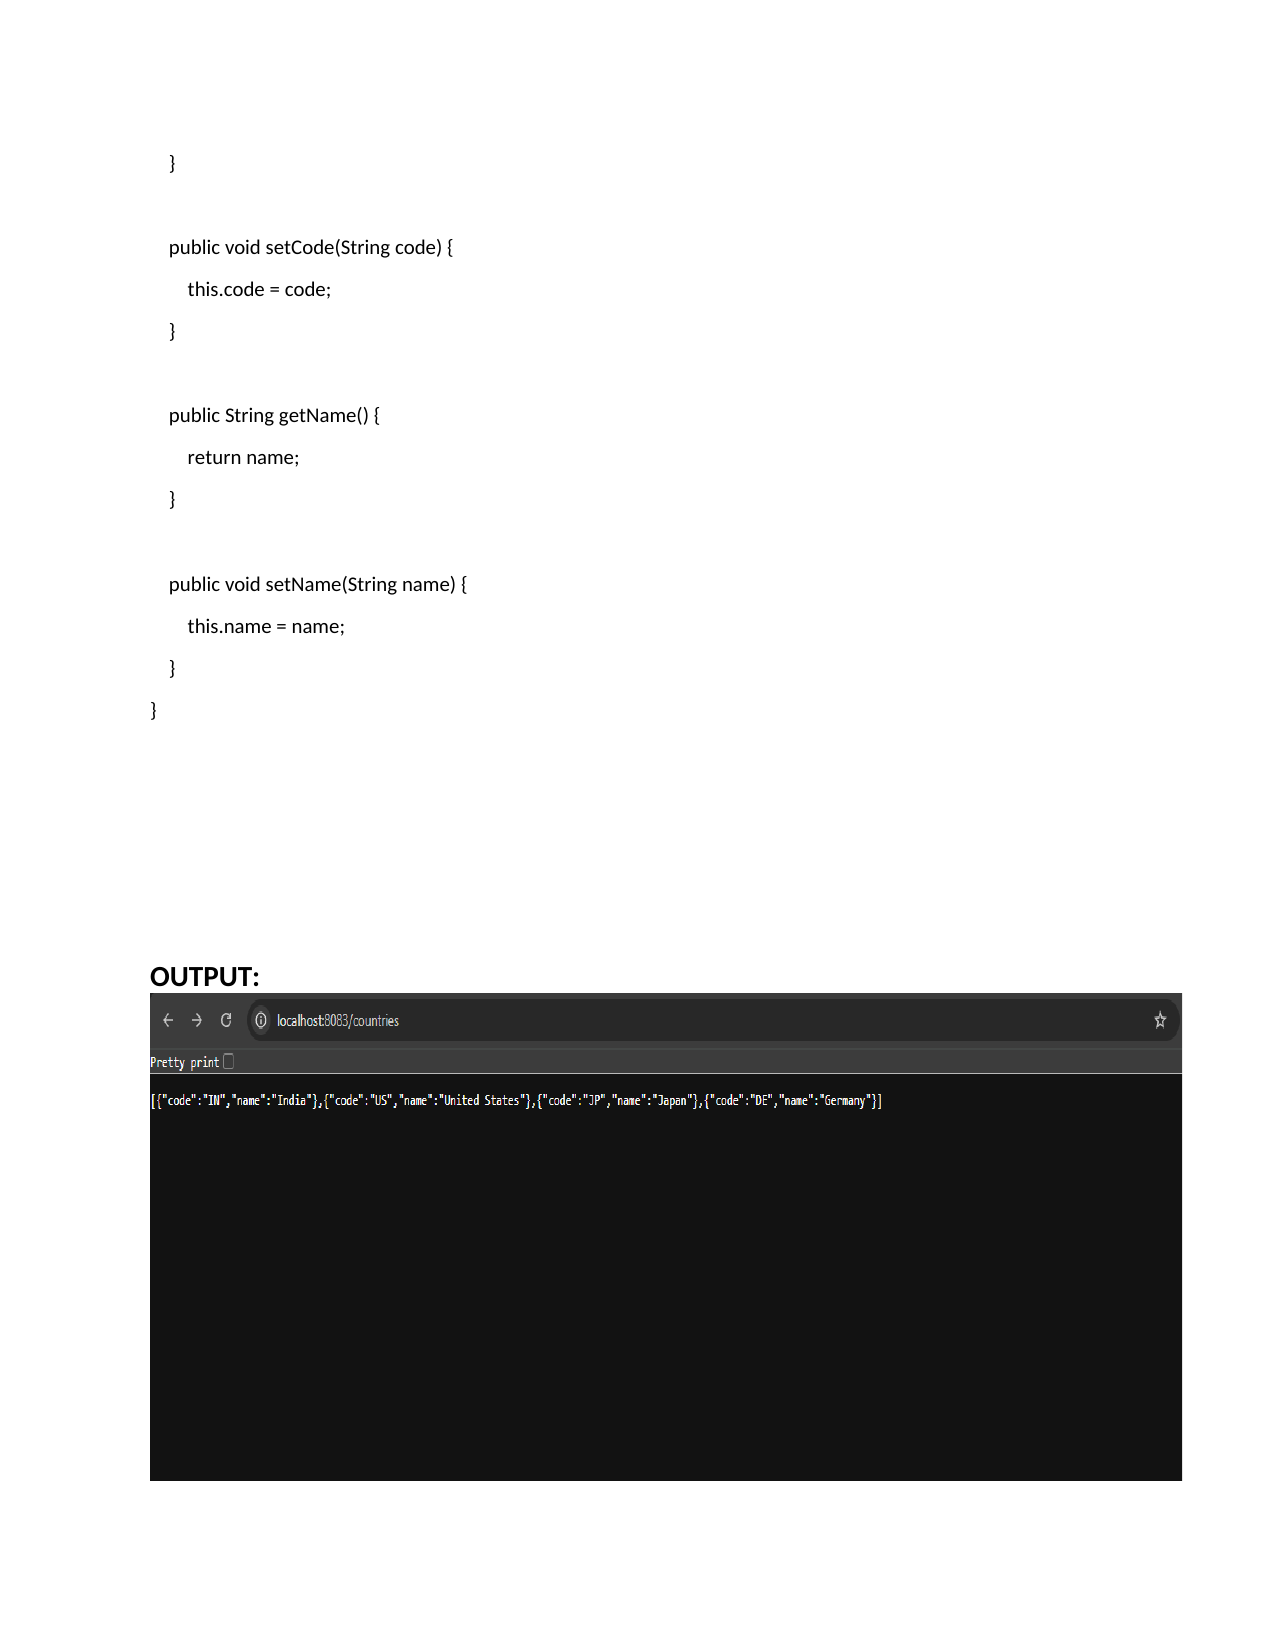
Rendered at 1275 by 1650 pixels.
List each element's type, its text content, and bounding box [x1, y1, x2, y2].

text } [150, 655, 1125, 680]
text this.code = code; [150, 276, 1125, 302]
text public void setCode(String code) { [150, 234, 1125, 259]
text } [150, 150, 1125, 175]
text } [150, 318, 1125, 344]
text public void setName(String name) { [150, 571, 1125, 596]
text } [150, 487, 1125, 512]
subtitle OUTPUT: [150, 958, 1125, 993]
text public String getName() { [150, 402, 1125, 428]
text this.name = name; [150, 613, 1125, 638]
text } [150, 697, 1125, 722]
picture [150, 993, 1183, 1481]
text return name; [150, 444, 1125, 470]
